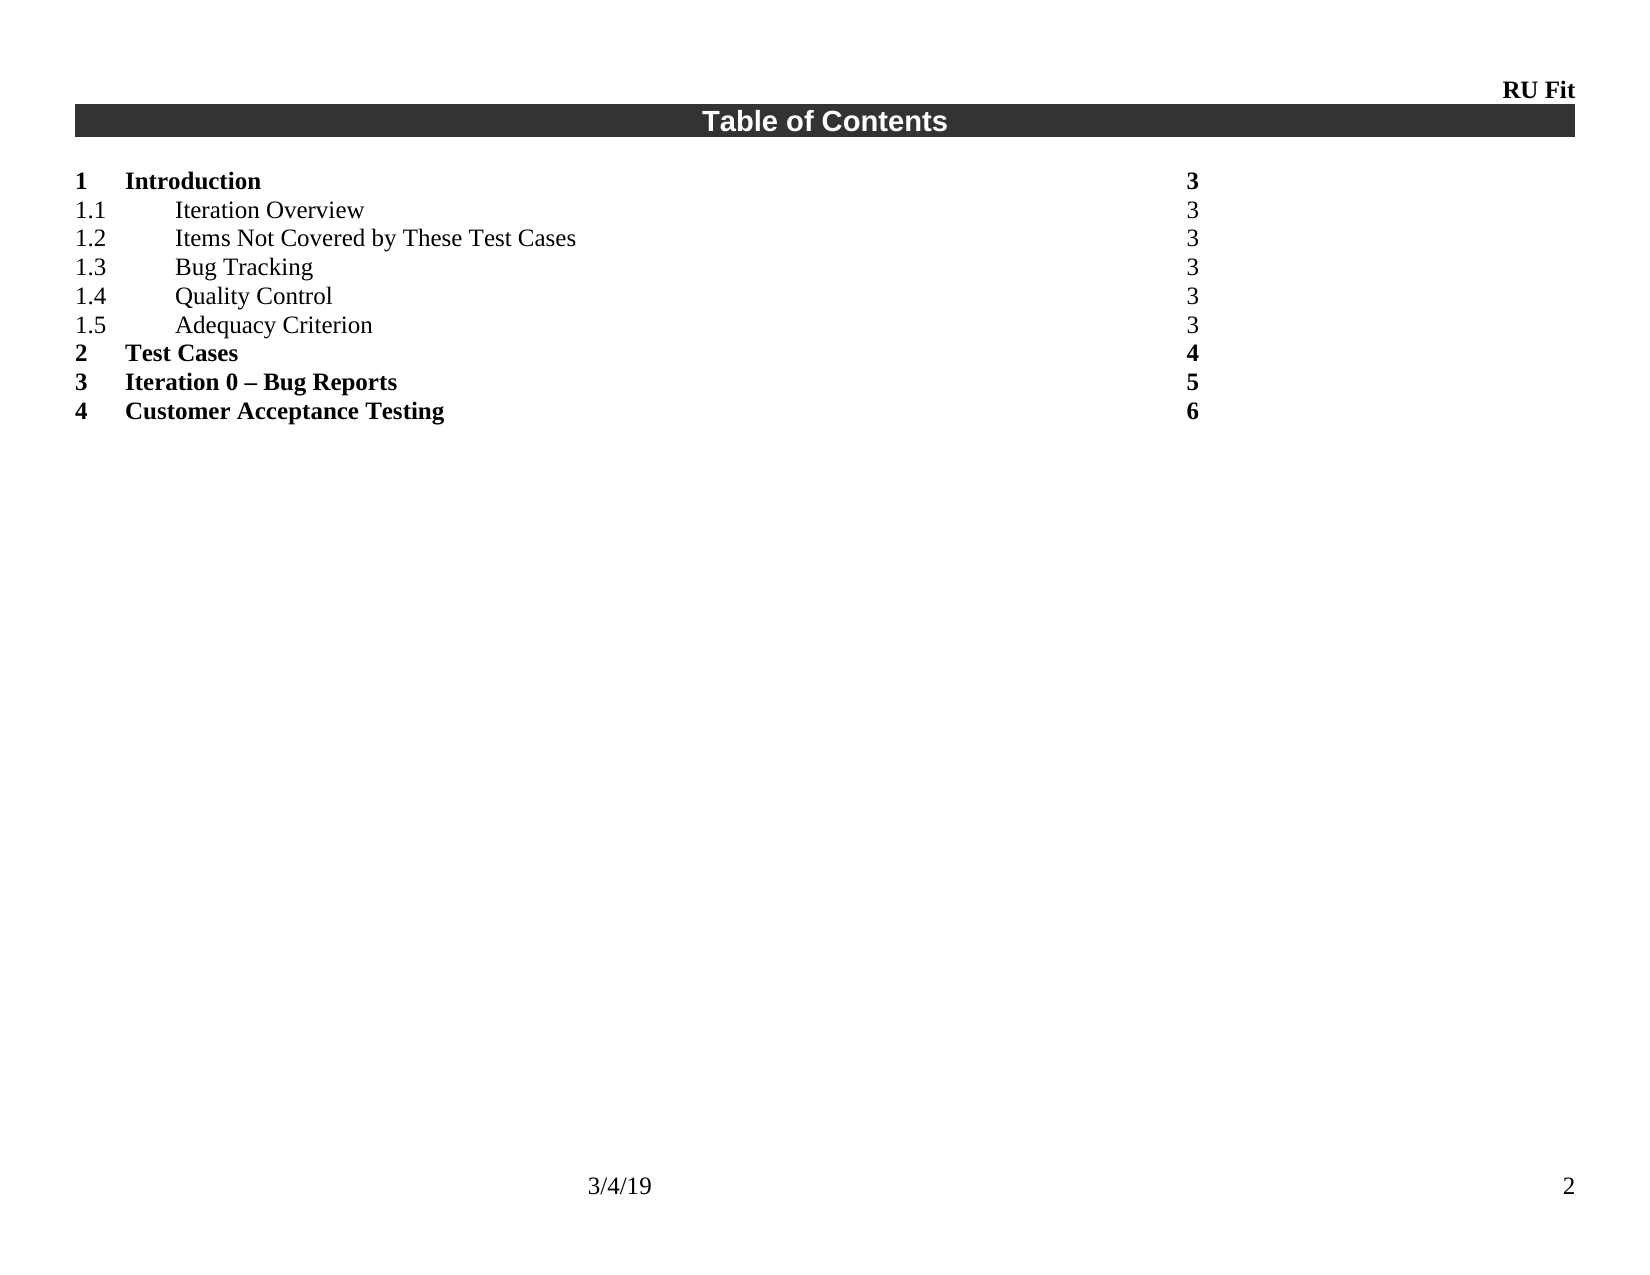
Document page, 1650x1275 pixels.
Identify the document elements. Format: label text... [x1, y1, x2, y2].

title Table of Contents [75, 104, 1575, 137]
